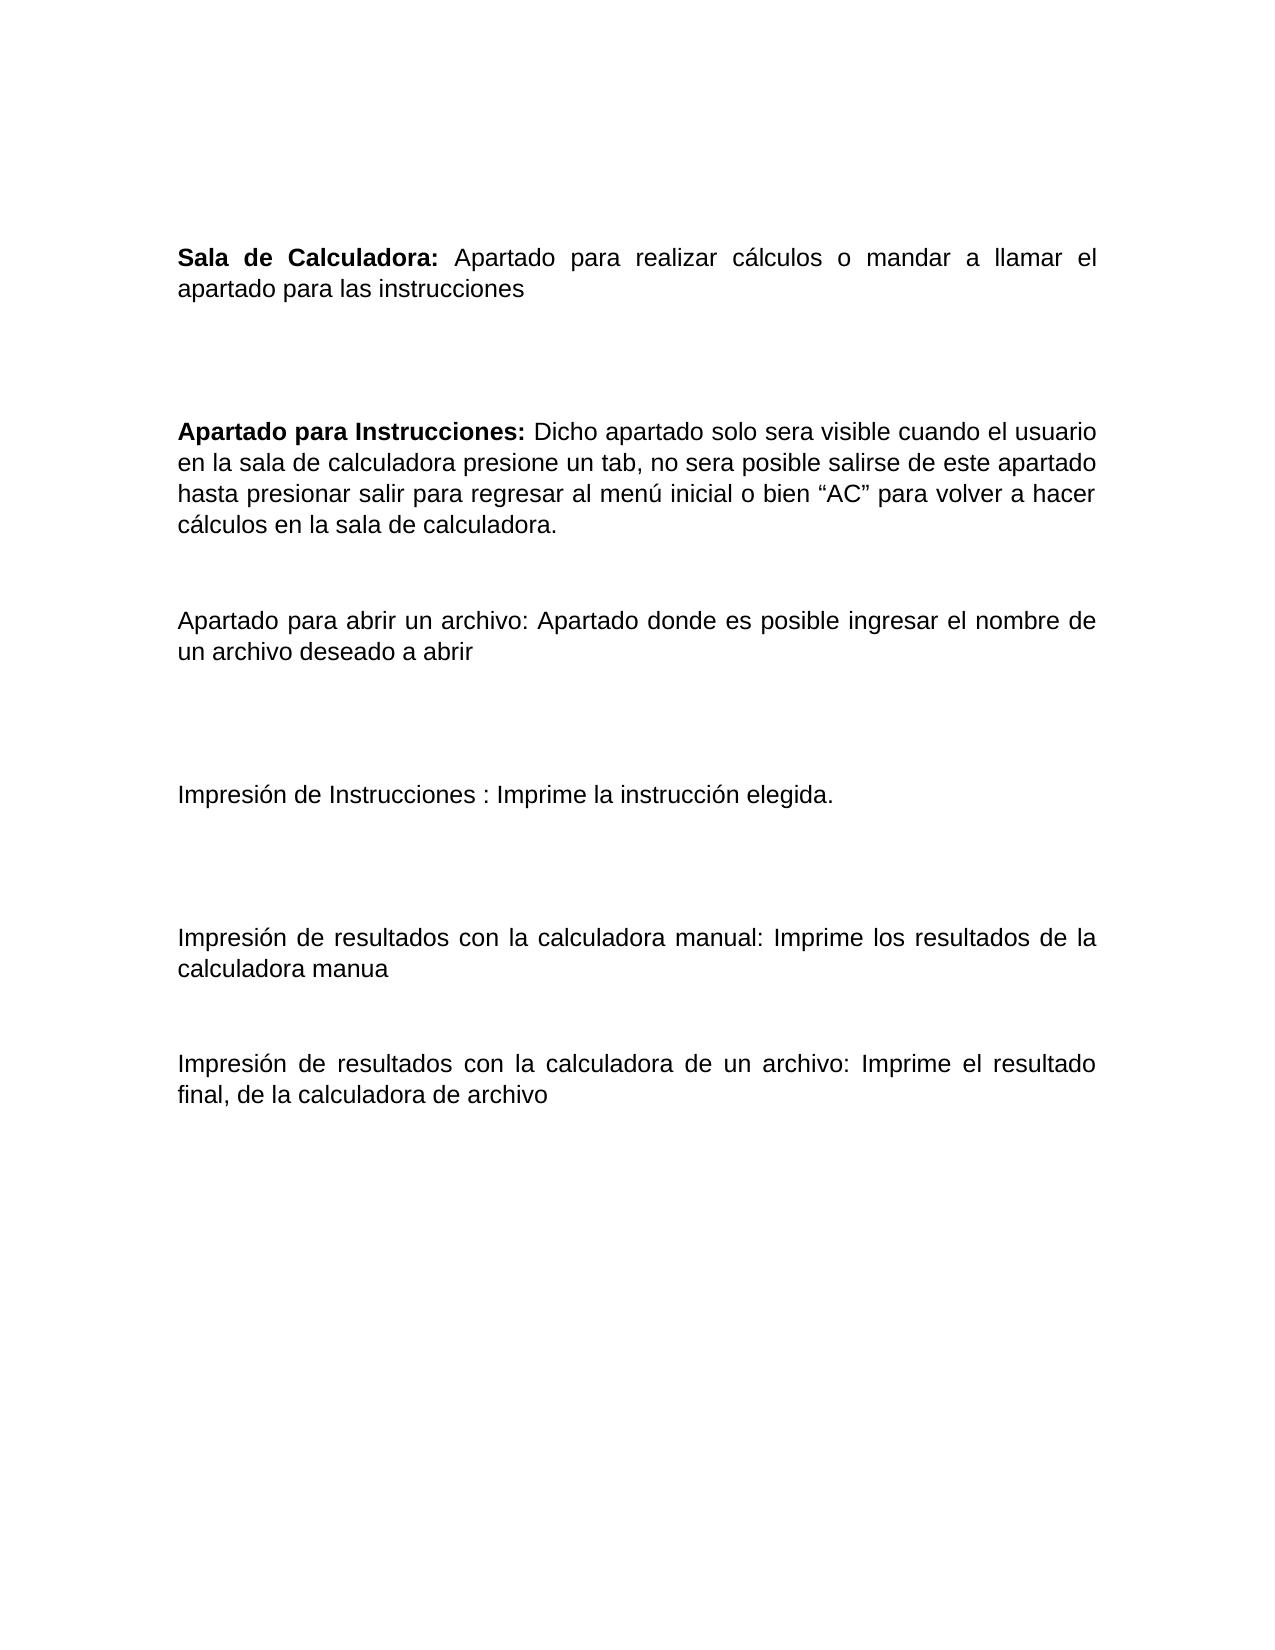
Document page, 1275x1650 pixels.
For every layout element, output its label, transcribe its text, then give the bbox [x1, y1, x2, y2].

text Impresión de resultados con la calculadora de un archivo: Imprime el resultado final, de la calculadora de archivo [177, 1049, 1098, 1109]
text Apartado para abrir un archivo: Apartado donde es posible ingresar el nombre de un archivo deseado a abrir [177, 606, 1098, 666]
text Apartado para Instrucciones: Dicho apartado solo sera visible cuando el usuario en la sala de calculadora presione un tab, no sera posible salirse de este apartado hasta presionar salir para regresar al menú inicial o bien “AC” para volver a hacer cálculos en la sala de calculadora. [177, 417, 1098, 539]
text Impresión de resultados con la calculadora manual: Imprime los resultados de la calculadora manua [177, 923, 1098, 983]
text Impresión de Instrucciones : Imprime la instrucción elegida. [177, 780, 1098, 809]
text Sala de Calculadora: Apartado para realizar cálculos o mandar a llamar el apartado para las instrucciones [177, 243, 1098, 303]
